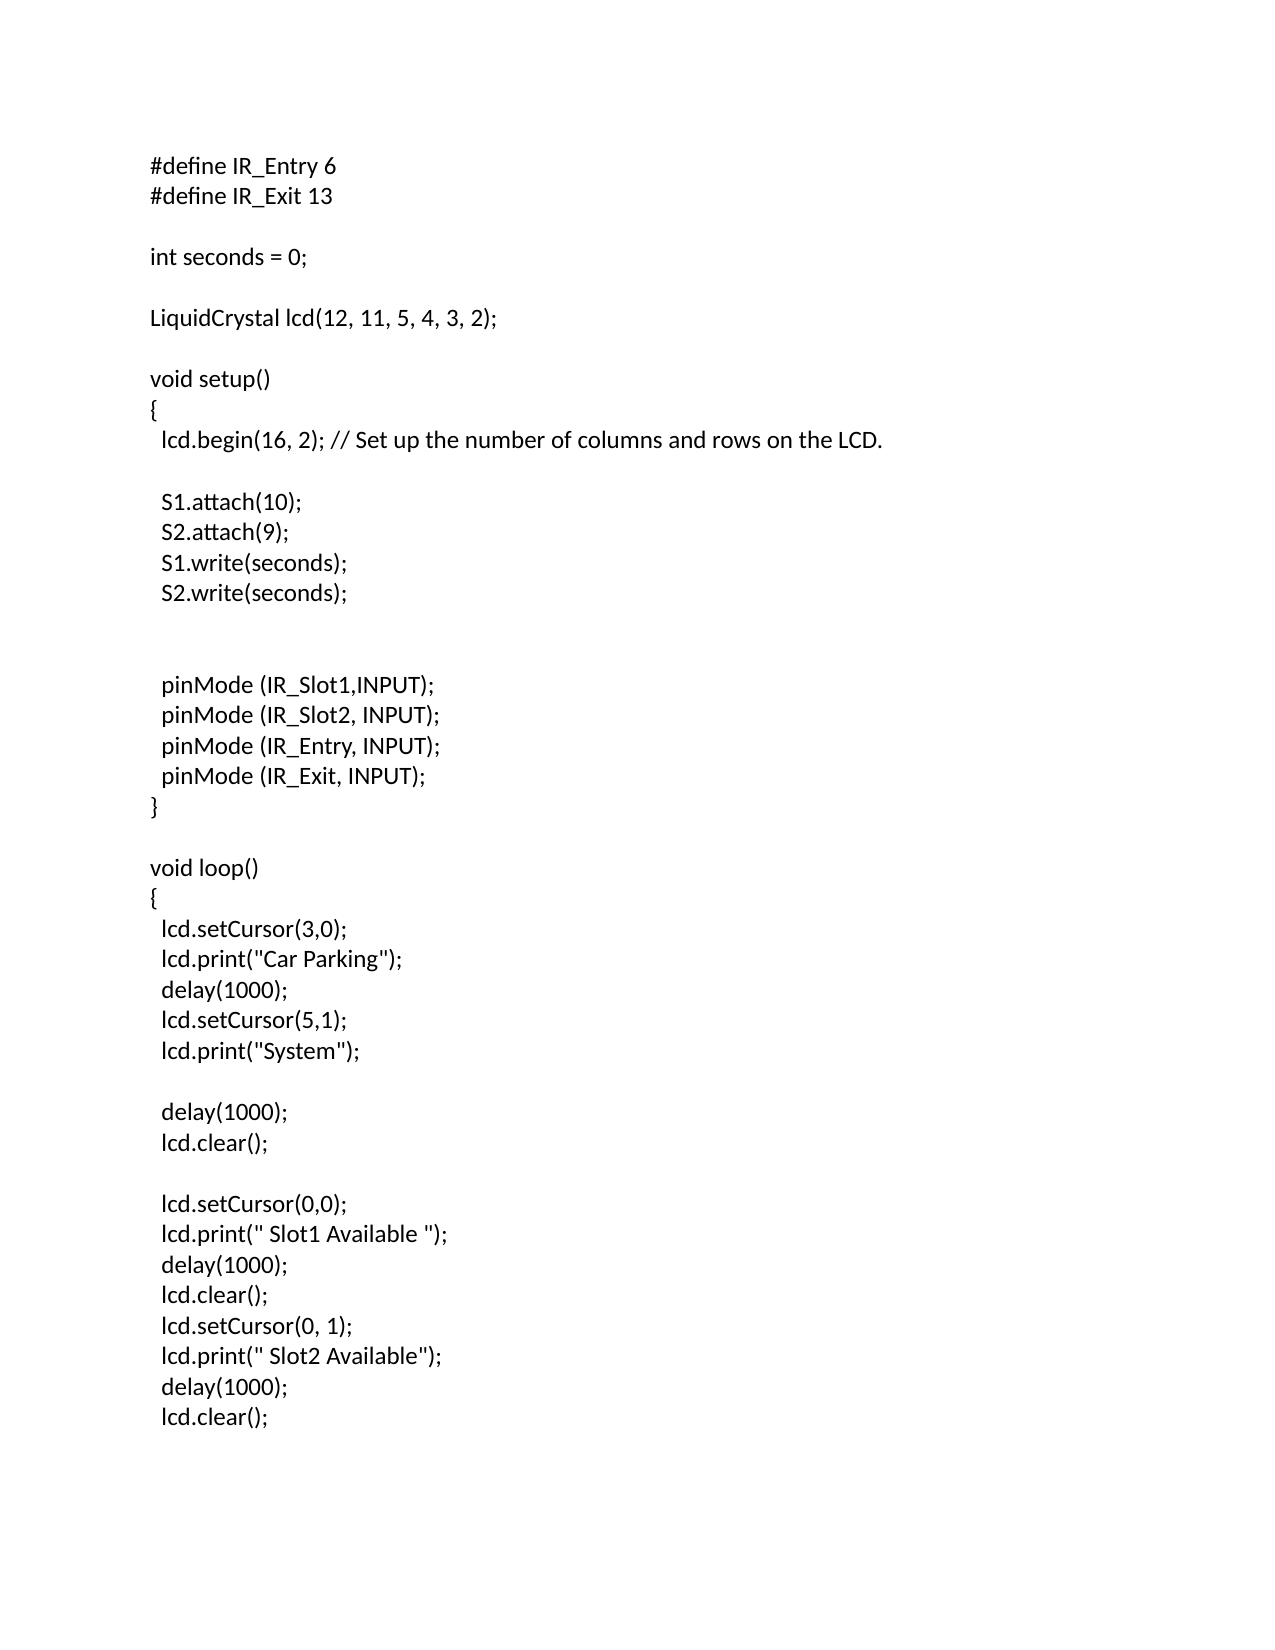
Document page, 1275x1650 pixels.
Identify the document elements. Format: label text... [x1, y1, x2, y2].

text LiquidCrystal lcd(12, 11, 5, 4, 3, 2); [150, 303, 1125, 333]
text S1.attach(10); [150, 486, 1125, 516]
text S2.write(seconds); [150, 577, 1125, 608]
text } [150, 791, 1125, 821]
text { [150, 394, 1125, 425]
text lcd.setCursor(5,1); [150, 1004, 1125, 1035]
text S1.write(seconds); [150, 547, 1125, 577]
text lcd.print("Car Parking"); [150, 943, 1125, 974]
text { [150, 882, 1125, 913]
text lcd.print(" Slot2 Available"); [150, 1340, 1125, 1371]
text delay(1000); [150, 1371, 1125, 1401]
text delay(1000); [150, 974, 1125, 1004]
text #define IR_Exit 13 [150, 181, 1125, 211]
text void setup() [150, 364, 1125, 394]
text pinMode (IR_Exit, INPUT); [150, 760, 1125, 791]
text pinMode (IR_Slot2, INPUT); [150, 699, 1125, 730]
text lcd.clear(); [150, 1279, 1125, 1310]
text lcd.begin(16, 2); // Set up the number of columns and rows on the LCD. [150, 425, 1125, 455]
text lcd.print(" Slot1 Available "); [150, 1218, 1125, 1249]
text delay(1000); [150, 1096, 1125, 1127]
text lcd.print("System"); [150, 1035, 1125, 1066]
text void loop() [150, 852, 1125, 882]
text pinMode (IR_Entry, INPUT); [150, 730, 1125, 760]
text delay(1000); [150, 1249, 1125, 1279]
text lcd.clear(); [150, 1127, 1125, 1157]
text int seconds = 0; [150, 242, 1125, 272]
text lcd.clear(); [150, 1401, 1125, 1432]
text S2.attach(9); [150, 516, 1125, 547]
text #define IR_Entry 6 [150, 150, 1125, 181]
text lcd.setCursor(0,0); [150, 1188, 1125, 1218]
text lcd.setCursor(3,0); [150, 913, 1125, 943]
text lcd.setCursor(0, 1); [150, 1310, 1125, 1340]
text pinMode (IR_Slot1,INPUT); [150, 669, 1125, 699]
